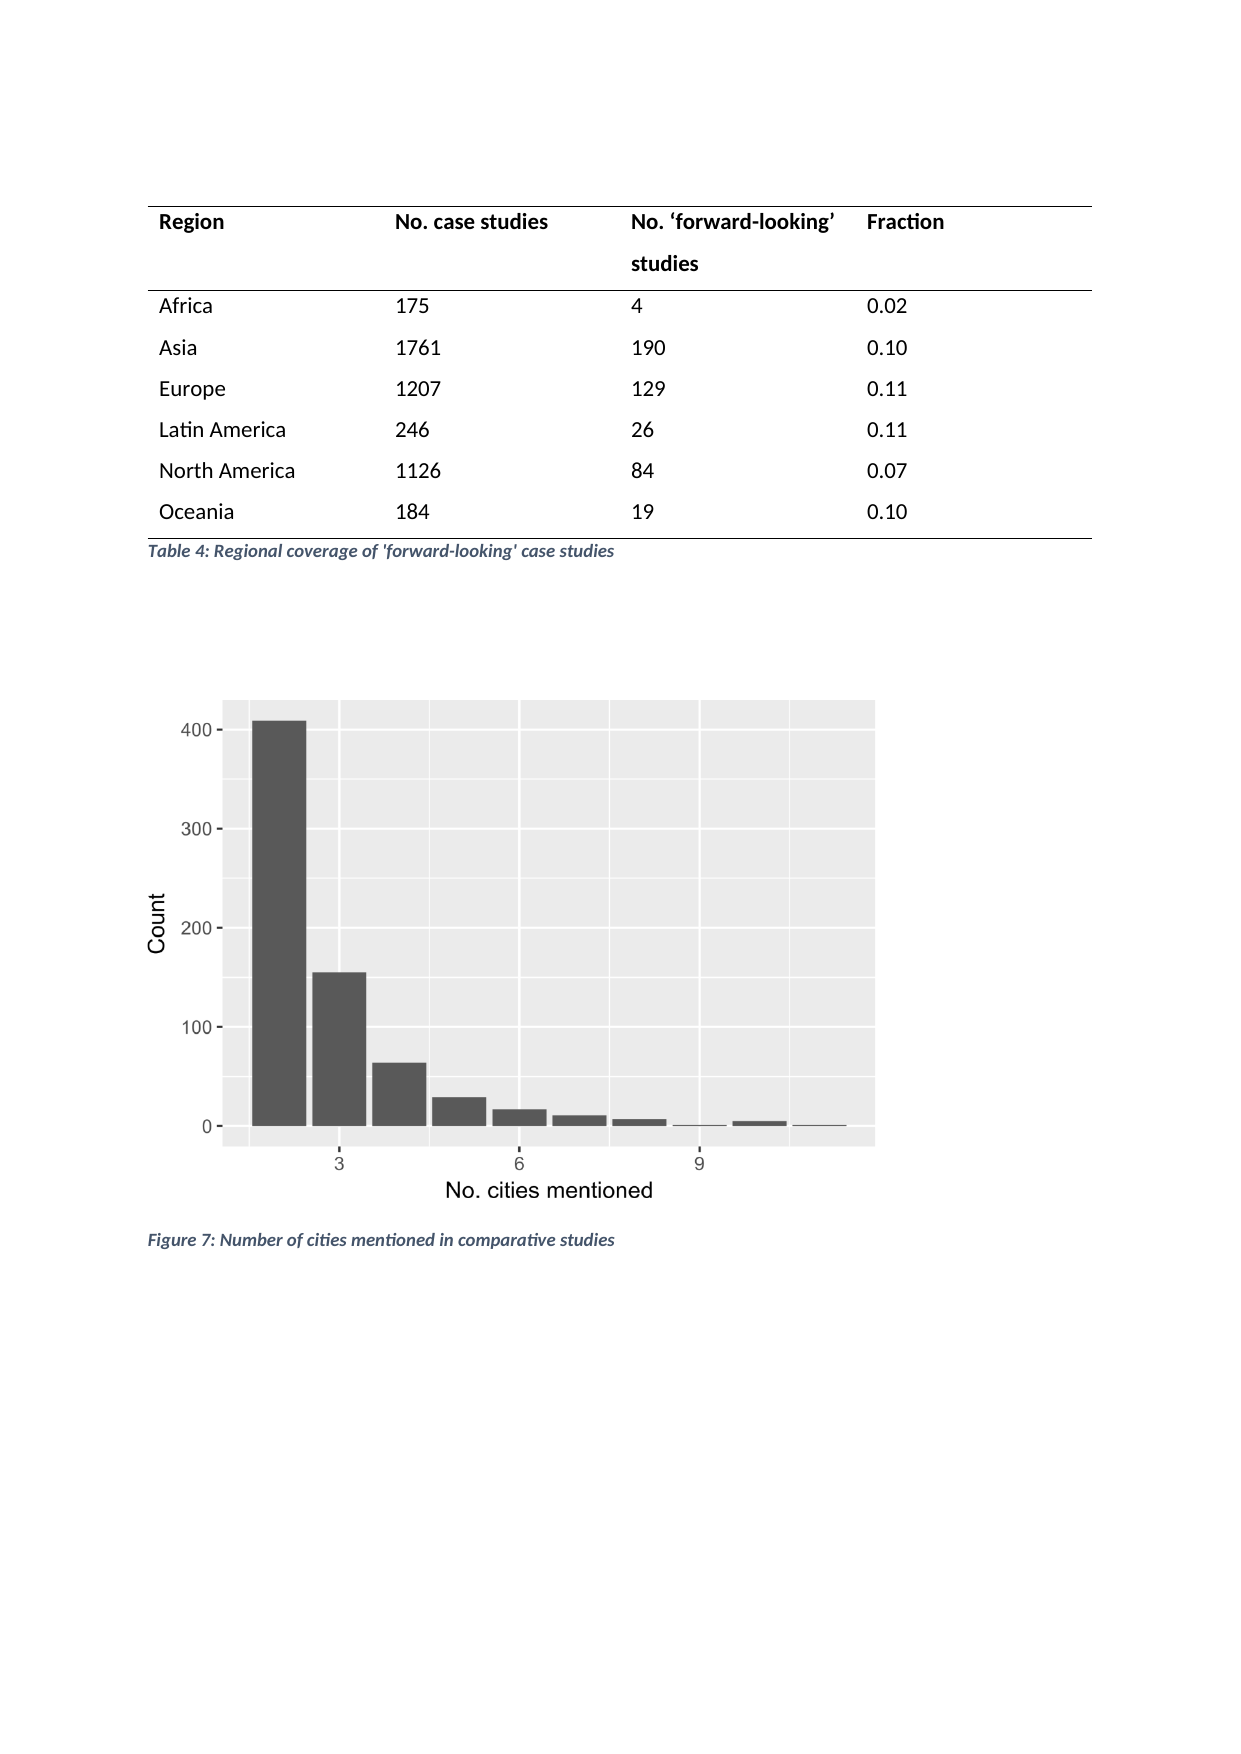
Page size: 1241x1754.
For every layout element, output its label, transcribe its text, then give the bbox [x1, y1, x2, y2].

table_cell 0.02 [856, 291, 1092, 333]
table_cell Africa [148, 291, 383, 333]
table_cell 26 [620, 415, 856, 456]
table_cell 129 [620, 374, 856, 415]
table_cell Asia [148, 333, 383, 374]
picture [147, 700, 876, 1198]
table_cell 184 [384, 497, 619, 538]
table_cell 19 [620, 497, 856, 538]
table_header Fraction [856, 207, 1092, 290]
table_header No. ‘forward-looking’ studies [620, 207, 856, 290]
table_cell 246 [384, 415, 619, 456]
table_cell Oceania [148, 497, 383, 538]
table_cell 190 [620, 333, 856, 374]
text Figure 7: Number of cities mentioned in comparative studies [148, 1228, 1093, 1251]
table_cell 1126 [384, 456, 619, 497]
table_cell 0.07 [856, 456, 1092, 497]
table_cell 0.11 [856, 374, 1092, 415]
table_cell Latin America [148, 415, 383, 456]
table_cell 1761 [384, 333, 619, 374]
table_cell 175 [384, 291, 619, 333]
text Table 4: Regional coverage of 'forward-looking' case studies [148, 539, 1093, 562]
table_header No. case studies [384, 207, 619, 290]
table_cell 1207 [384, 374, 619, 415]
table_cell 84 [620, 456, 856, 497]
table_header Region [148, 207, 383, 290]
table_cell 0.10 [856, 333, 1092, 374]
table_cell 0.10 [856, 497, 1092, 538]
table_cell North America [148, 456, 383, 497]
table_cell Europe [148, 374, 383, 415]
table_cell 4 [620, 291, 856, 333]
table_cell 0.11 [856, 415, 1092, 456]
